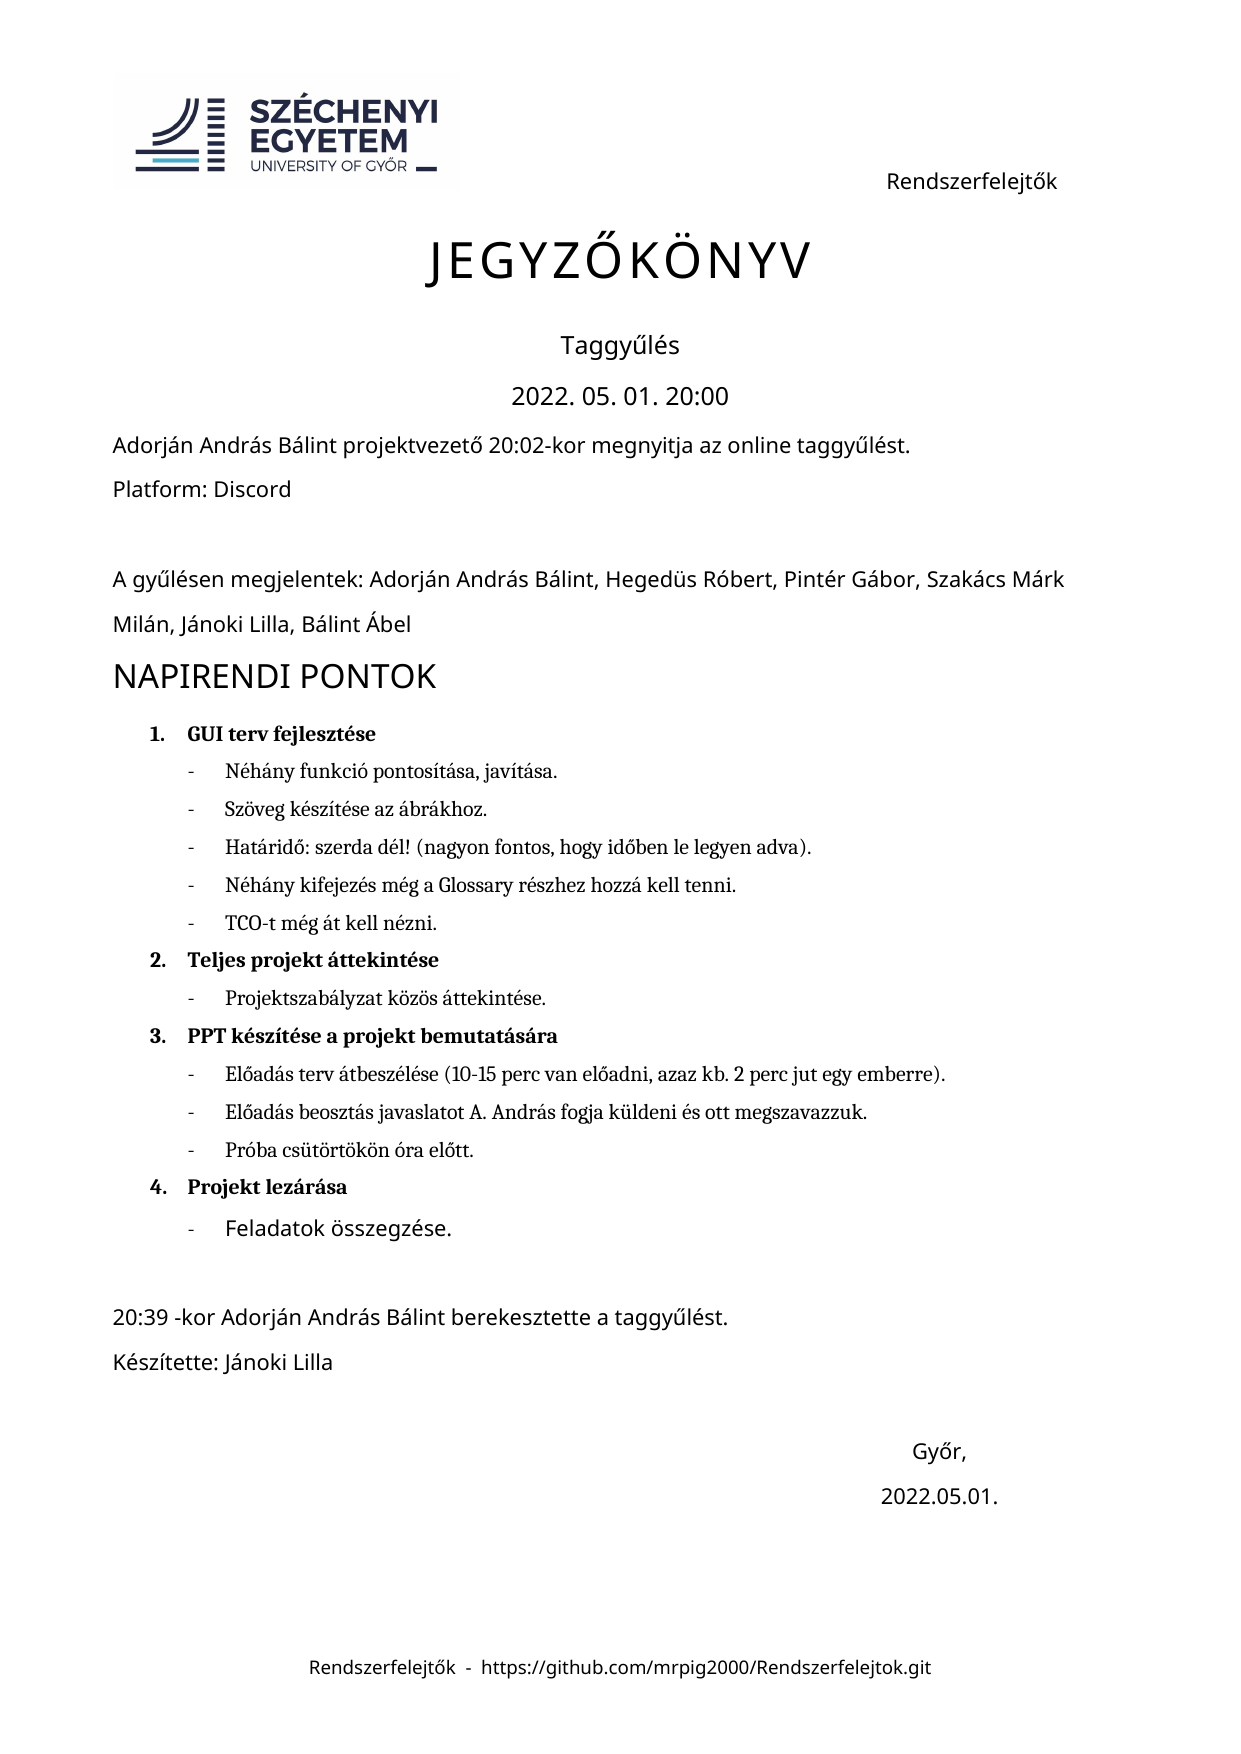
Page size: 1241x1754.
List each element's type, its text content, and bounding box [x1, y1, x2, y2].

list Előadás beosztás javaslatot A. András fogja küldeni és ott megszavazzuk. [187, 1099, 1128, 1125]
list Szöveg készítése az ábrákhoz. [187, 797, 1128, 822]
text Jegyzőkönyv [112, 226, 1128, 294]
text Győr, [112, 1436, 1128, 1466]
text Adorján András Bálint projektvezető 20:02-kor megnyitja az online taggyűlést. [112, 430, 1128, 459]
list Feladatok összegzése. [187, 1213, 1128, 1243]
text Készítette: Jánoki Lilla [112, 1347, 1128, 1377]
text 2022.05.01. [112, 1481, 1128, 1511]
text 20:39 -kor Adorján András Bálint berekesztette a taggyűlést. [112, 1302, 1128, 1332]
list TCO-t még át kell nézni. [187, 910, 1128, 936]
subtitle 2022. 05. 01. 20:00 [112, 379, 1128, 413]
list Néhány kifejezés még a Glossary részhez hozzá kell tenni. [187, 873, 1128, 898]
picture [112, 73, 460, 190]
subtitle Taggyűlés [112, 328, 1128, 362]
text Platform: Discord [112, 474, 1128, 504]
list Határidő: szerda dél! (nagyon fontos, hogy időben le legyen adva). [187, 835, 1128, 860]
list Projekt lezárása [150, 1175, 1128, 1200]
list Próba csütörtökön óra előtt. [187, 1137, 1128, 1162]
list PPT készítése a projekt bemutatására [150, 1024, 1128, 1049]
list GUI terv fejlesztése [150, 721, 1128, 747]
text A gyűlésen megjelentek: Adorján András Bálint, Hegedüs Róbert, Pintér Gábor, Szakács Márk Milán, Jánoki Lilla, Bálint Ábel [112, 564, 1128, 638]
list Előadás terv átbeszélése (10-15 perc van előadni, azaz kb. 2 perc jut egy emberre). [187, 1062, 1128, 1087]
list Néhány funkció pontosítása, javítása. [187, 759, 1128, 784]
list Teljes projekt áttekintése [150, 948, 1128, 973]
text NAPIRENDI PONTOK [112, 653, 1128, 699]
list Projektszabályzat közös áttekintése. [187, 986, 1128, 1011]
